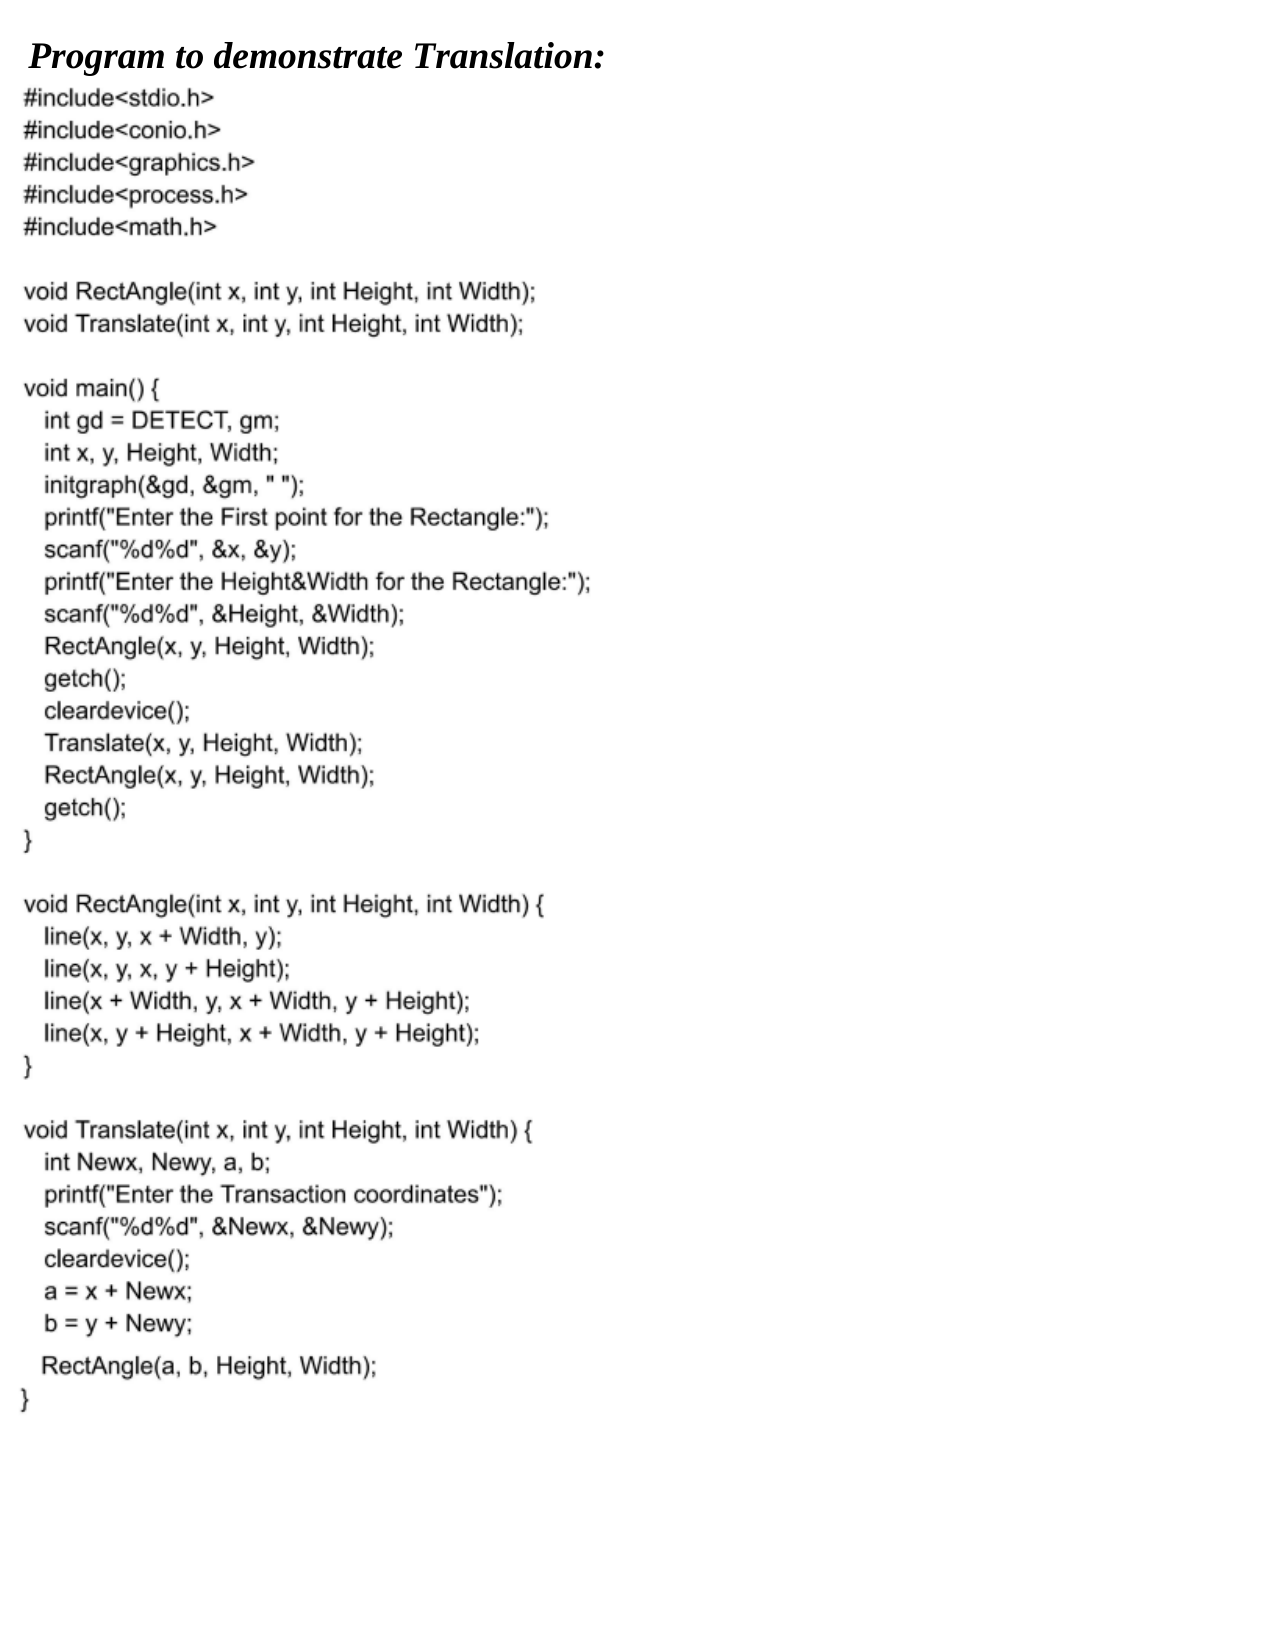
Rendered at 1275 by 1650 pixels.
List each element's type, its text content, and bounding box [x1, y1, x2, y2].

text Program to demonstrate Translation: [0, 33, 1275, 76]
picture [0, 1347, 407, 1420]
picture [0, 82, 608, 1344]
